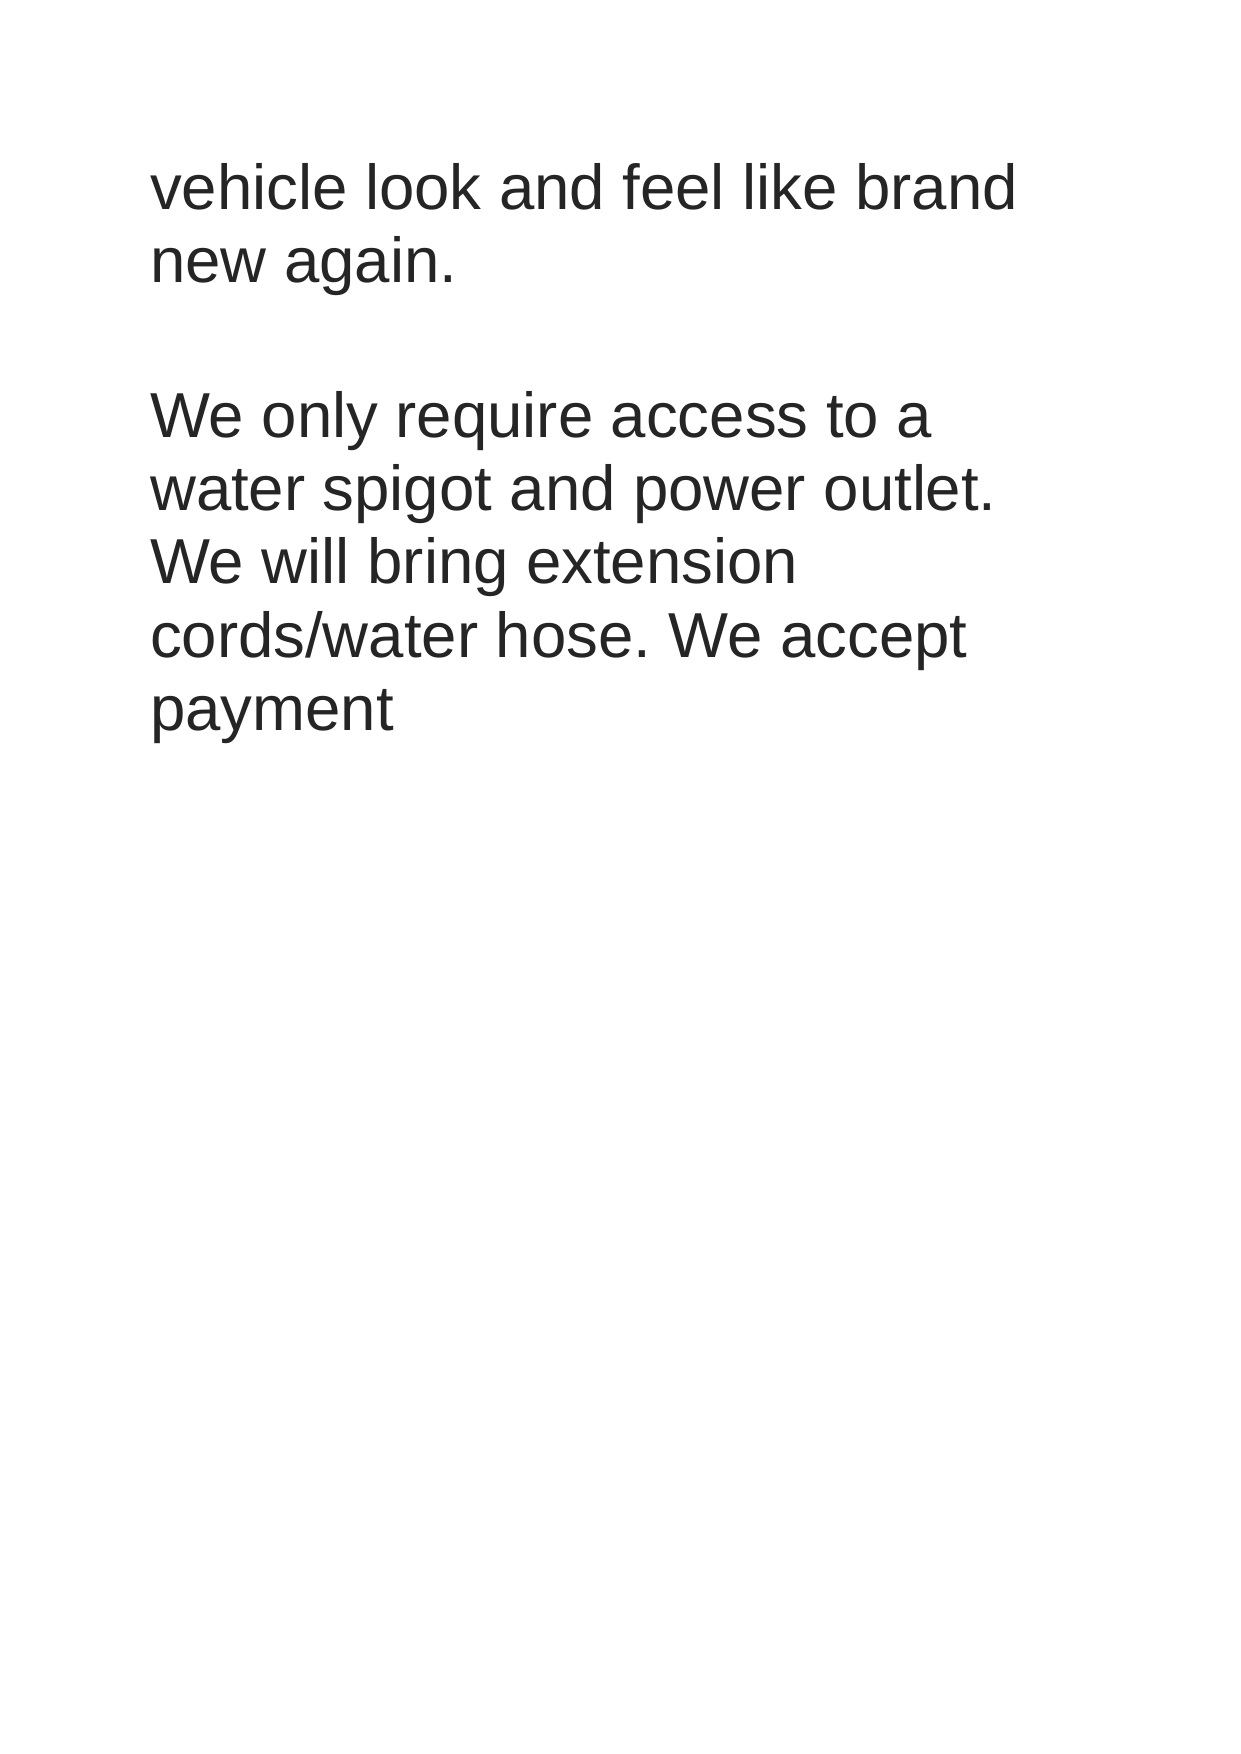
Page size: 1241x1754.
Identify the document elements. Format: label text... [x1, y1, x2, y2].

text We only require access to a water spigot and power outlet. We will bring extension cords/water hose. We accept payment [150, 378, 1090, 744]
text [150, 150, 1090, 296]
